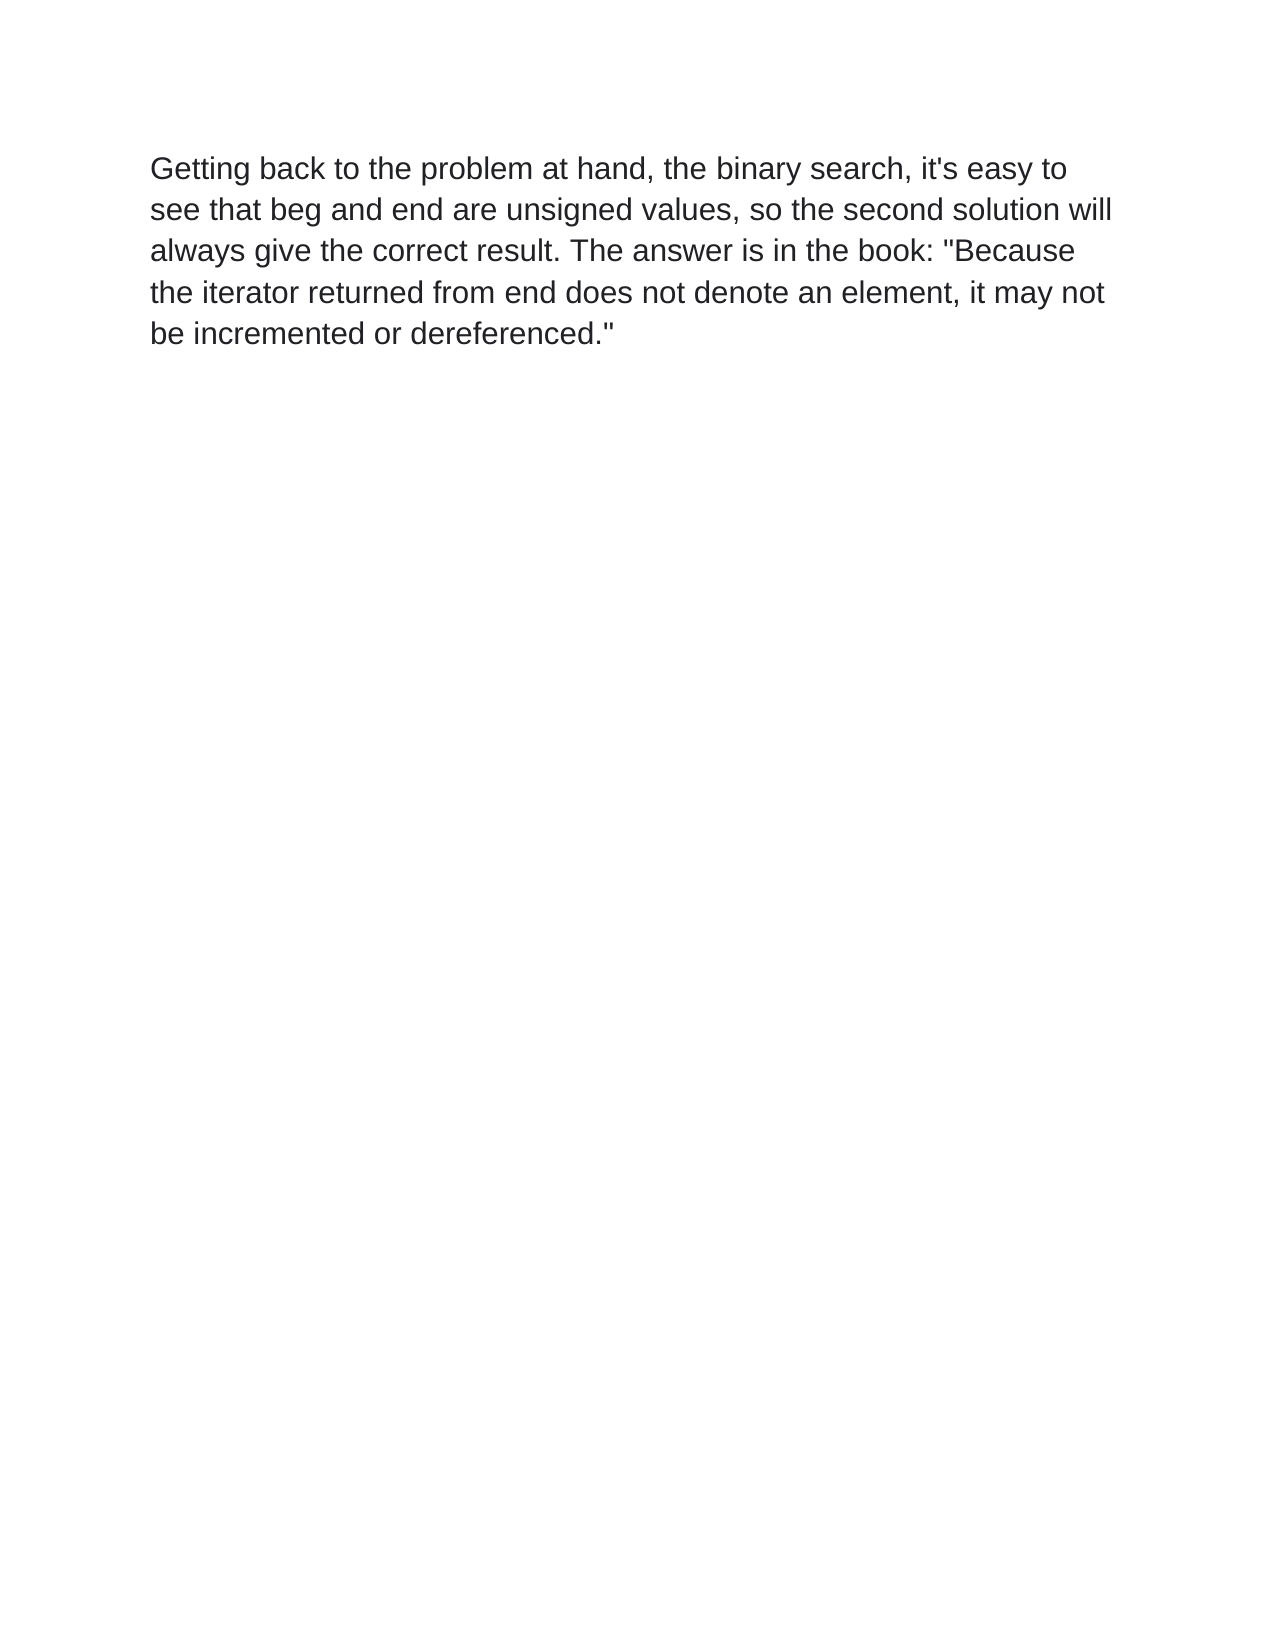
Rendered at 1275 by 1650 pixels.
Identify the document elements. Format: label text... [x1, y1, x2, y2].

text Getting back to the problem at hand, the binary search, it's easy to see that beg and end are unsigned values, so the second solution will always give the correct result. The answer is in the book: "Because the iterator returned from end does not denote an element, it may not be incremented or dereferenced." [150, 150, 1125, 351]
